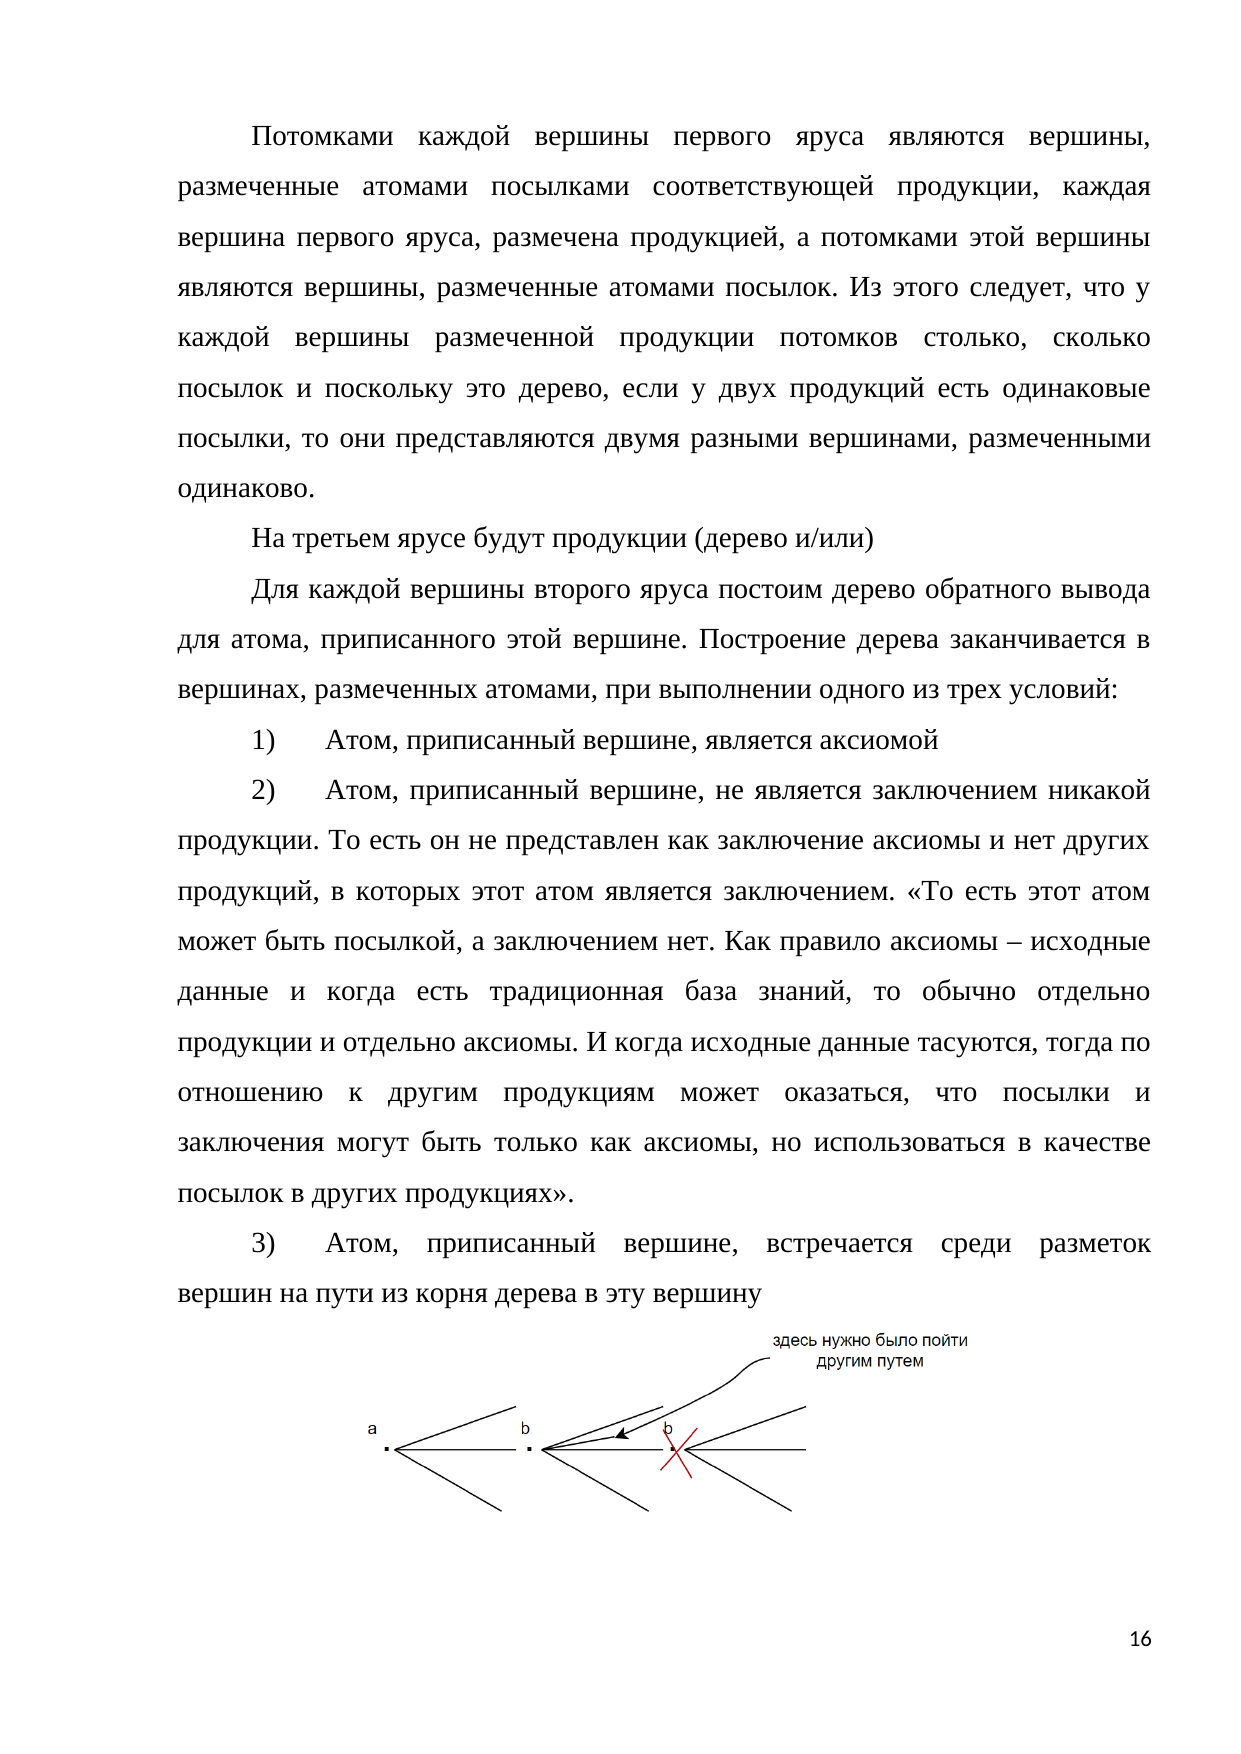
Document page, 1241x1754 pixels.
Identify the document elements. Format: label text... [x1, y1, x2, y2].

list Атом, приписанный вершине, встречается среди разметок вершин на пути из корня дерева в эту вершину [177, 1225, 1152, 1309]
text На третьем ярусе будут продукции (дерево и/или) [177, 521, 1152, 554]
list Атом, приписанный вершине, не является заключением никакой продукции. То есть он не представлен как заключение аксиомы и нет других продукций, в которых этот атом является заключением. «То есть этот атом может быть посылкой, а заключением нет. Как правило аксиомы – исходные данные и когда есть традиционная база знаний, то обычно отдельно продукции и отдельно аксиомы. И когда исходные данные тасуются, тогда по отношению к другим продукциям может оказаться, что посылки и заключения могут быть только как аксиомы, но использоваться в качестве посылок в других продукциях». [177, 772, 1152, 1208]
text Для каждой вершины второго яруса постоим дерево обратного вывода для атома, приписанного этой вершине. Построение дерева заканчивается в вершинах, размеченных атомами, при выполнении одного из трех условий: [177, 571, 1152, 705]
picture [355, 1325, 974, 1536]
list Атом, приписанный вершине, является аксиомой [177, 722, 1152, 755]
